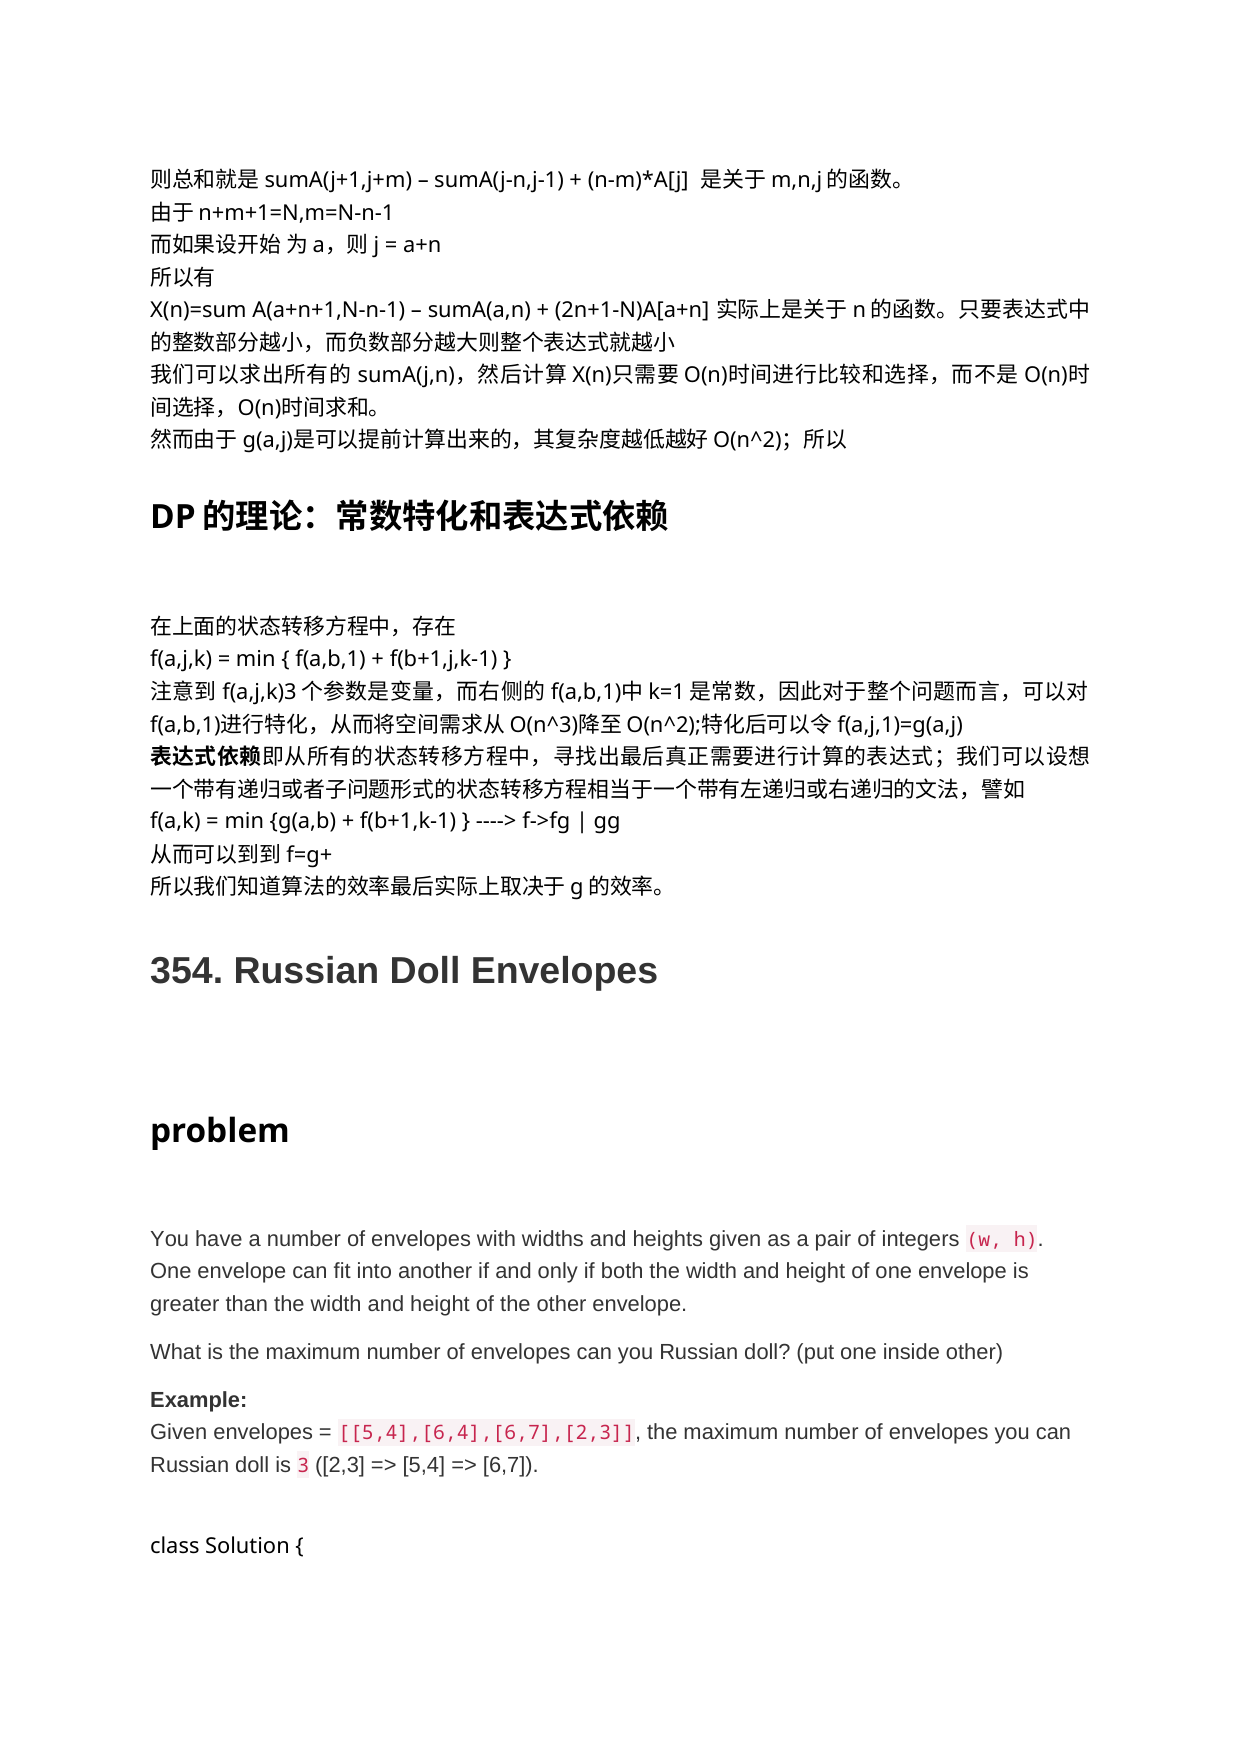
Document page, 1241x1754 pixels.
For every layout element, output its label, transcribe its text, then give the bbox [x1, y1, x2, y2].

subtitle 354. Russian Doll Envelopes [150, 937, 1090, 1002]
text 我们可以求出所有的 sumA(j,n)，然后计算X(n)只需要O(n)时间进行比较和选择，而不是O(n)时间选择，O(n)时间求和。 [150, 357, 1090, 422]
text X(n)=sum A(a+n+1,N-n-1) – sumA(a,n) + (2n+1-N)A[a+n] 实际上是关于n的函数。只要表达式中的整数部分越小，而负数部分越大则整个表达式就越小 [150, 292, 1090, 357]
text 在上面的状态转移方程中，存在 [150, 609, 1090, 641]
text Example: Given envelopes = [[5,4],[6,4],[6,7],[2,3]], the maximum number of envelopes you can Russian doll is 3 ([2,3] => [5,4] => [6,7]). [150, 1383, 1090, 1481]
text 从而可以到到 f=g+ [150, 836, 1090, 869]
text 表达式依赖即从所有的状态转移方程中，寻找出最后真正需要进行计算的表达式；我们可以设想一个带有递归或者子问题形式的状态转移方程相当于一个带有左递归或右递归的文法，譬如 [150, 739, 1090, 804]
subtitle problem [150, 1097, 1090, 1162]
subtitle DP的理论：常数特化和表达式依赖 [150, 482, 1090, 547]
text 而如果设开始 为a，则 j = a+n [150, 227, 1090, 259]
text 所以我们知道算法的效率最后实际上取决于g的效率。 [150, 869, 1090, 901]
text f(a,j,k) = min { f(a,b,1) + f(b+1,j,k-1) } [150, 641, 1090, 674]
text 所以有 [150, 259, 1090, 292]
text class Solution { [150, 1529, 1090, 1562]
text f(a,k) = min {g(a,b) + f(b+1,k-1) } ----> f->fg | gg [150, 804, 1090, 836]
text 然而由于 g(a,j)是可以提前计算出来的，其复杂度越低越好O(n^2)；所以 [150, 422, 1090, 454]
text What is the maximum number of envelopes can you Russian doll? (put one inside other) [150, 1335, 1090, 1368]
text 则总和就是 sumA(j+1,j+m) – sumA(j-n,j-1) + (n-m)*A[j] 是关于 m,n,j的函数。 [150, 162, 1090, 194]
text You have a number of envelopes with widths and heights given as a pair of integers (w, h). One envelope can fit into another if and only if both the width and height of one envelope is greater than the width and height of the other envelope. [150, 1222, 1090, 1320]
text 注意到 f(a,j,k)3个参数是变量，而右侧的f(a,b,1)中k=1是常数，因此对于整个问题而言，可以对f(a,b,1)进行特化，从而将空间需求从O(n^3)降至O(n^2);特化后可以令 f(a,j,1)=g(a,j) [150, 674, 1090, 739]
text 由于n+m+1=N,m=N-n-1 [150, 194, 1090, 227]
